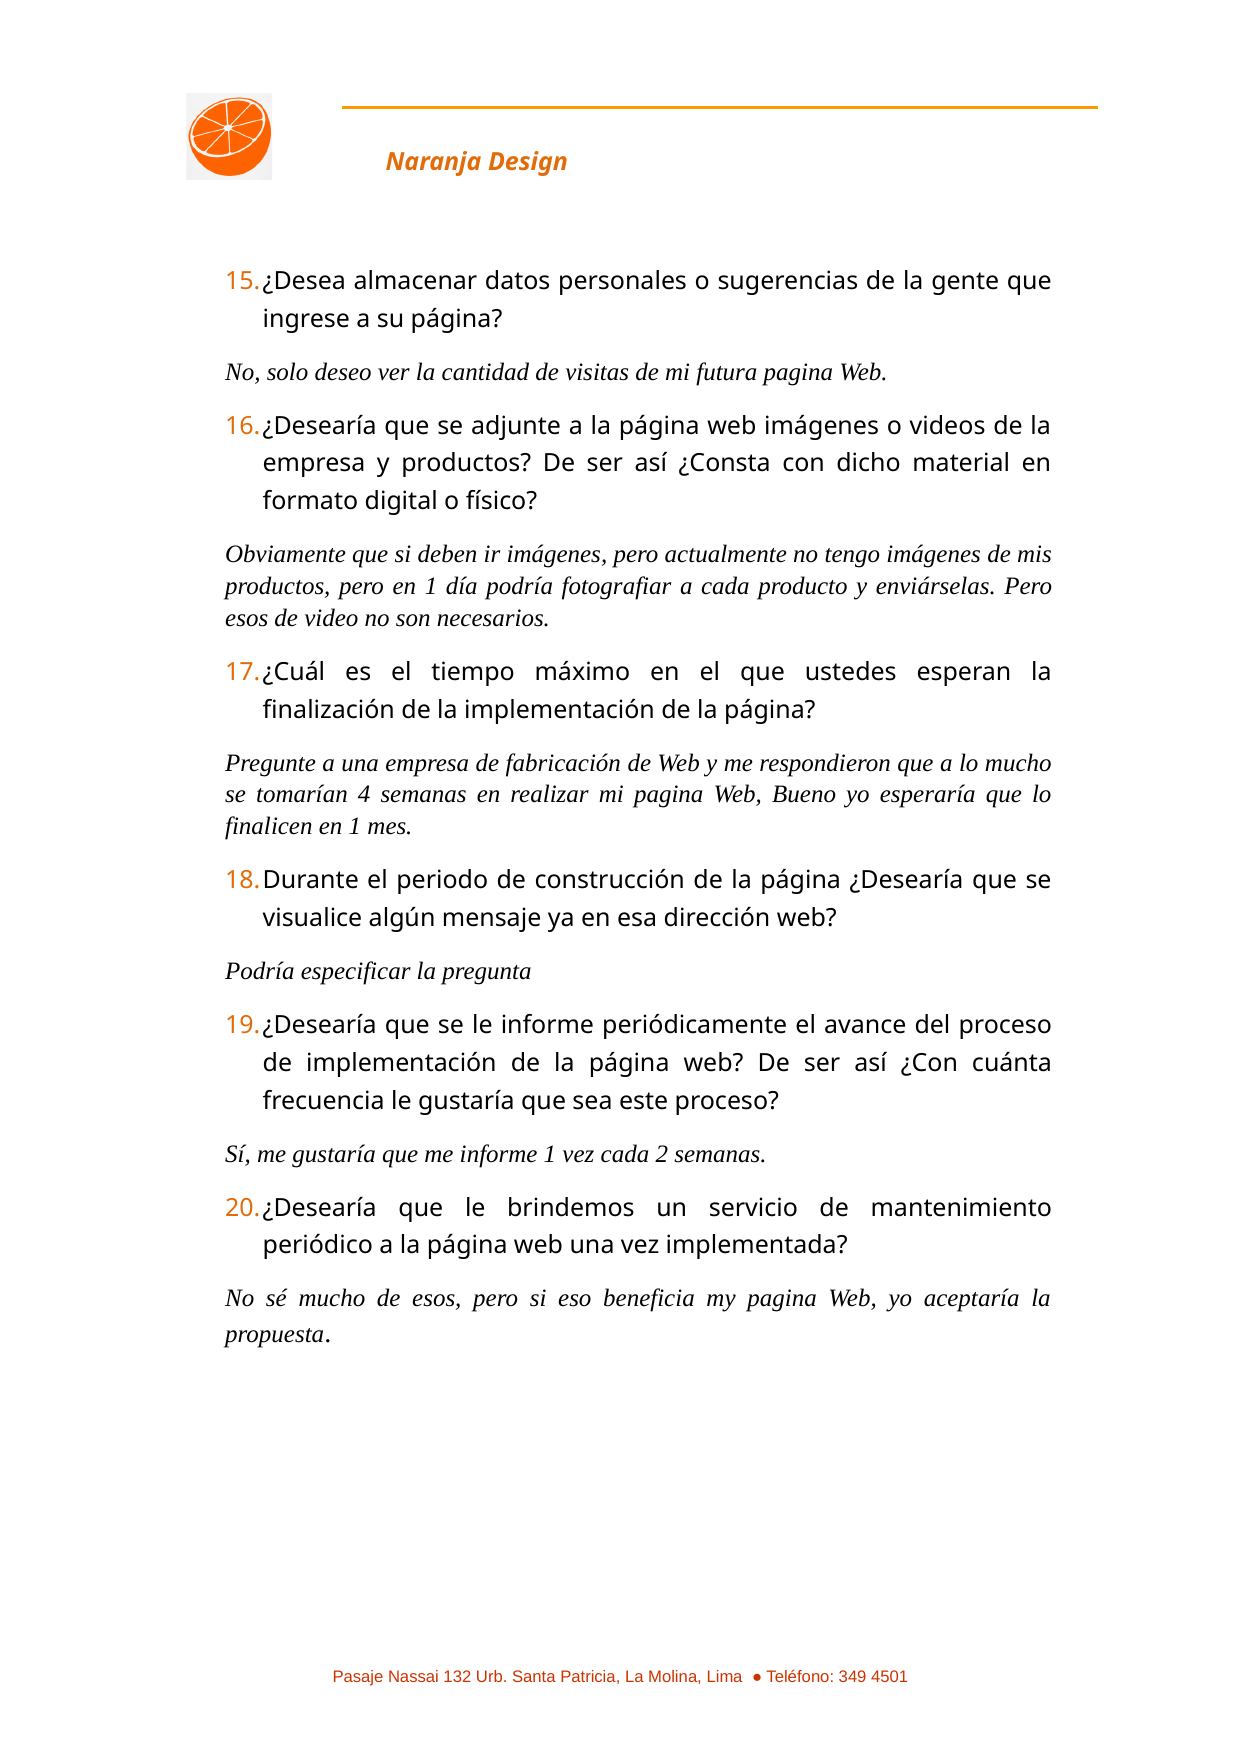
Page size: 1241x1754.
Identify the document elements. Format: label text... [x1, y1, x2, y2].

text Obviamente que si deben ir imágenes, pero actualmente no tengo imágenes de mis productos, pero en 1 día podría fotografiar a cada producto y enviárselas. Pero esos de video no son necesarios. [225, 539, 1053, 632]
list ¿Cuál es el tiempo máximo en el que ustedes esperan la finalización de la implementación de la página? [225, 653, 1053, 725]
list ¿Desearía que se le informe periódicamente el avance del proceso de implementación de la página web? De ser así ¿Con cuánta frecuencia le gustaría que sea este proceso? [225, 1007, 1053, 1116]
list ¿Desearía que se adjunte a la página web imágenes o videos de la empresa y productos? De ser así ¿Consta con dicho material en formato digital o físico? [225, 407, 1053, 517]
picture [186, 93, 273, 180]
text No sé mucho de esos, pero si eso beneficia my pagina Web, yo aceptaría la propuesta. [225, 1283, 1053, 1348]
list ¿Desea almacenar datos personales o sugerencias de la gente que ingrese a su página? [225, 262, 1053, 334]
list ¿Desearía que le brindemos un servicio de mantenimiento periódico a la página web una vez implementada? [225, 1189, 1053, 1261]
text Sí, me gustaría que me informe 1 vez cada 2 semanas. [225, 1139, 1053, 1167]
text No, solo deseo ver la cantidad de visitas de mi futura pagina Web. [225, 357, 1053, 385]
list Durante el periodo de construcción de la página ¿Desearía que se visualice algún mensaje ya en esa dirección web? [225, 862, 1053, 934]
text Pregunte a una empresa de fabricación de Web y me respondieron que a lo mucho se tomarían 4 semanas en realizar mi pagina Web, Bueno yo esperaría que lo finalicen en 1 mes. [225, 748, 1053, 840]
text Podría especificar la pregunta [225, 956, 1053, 985]
